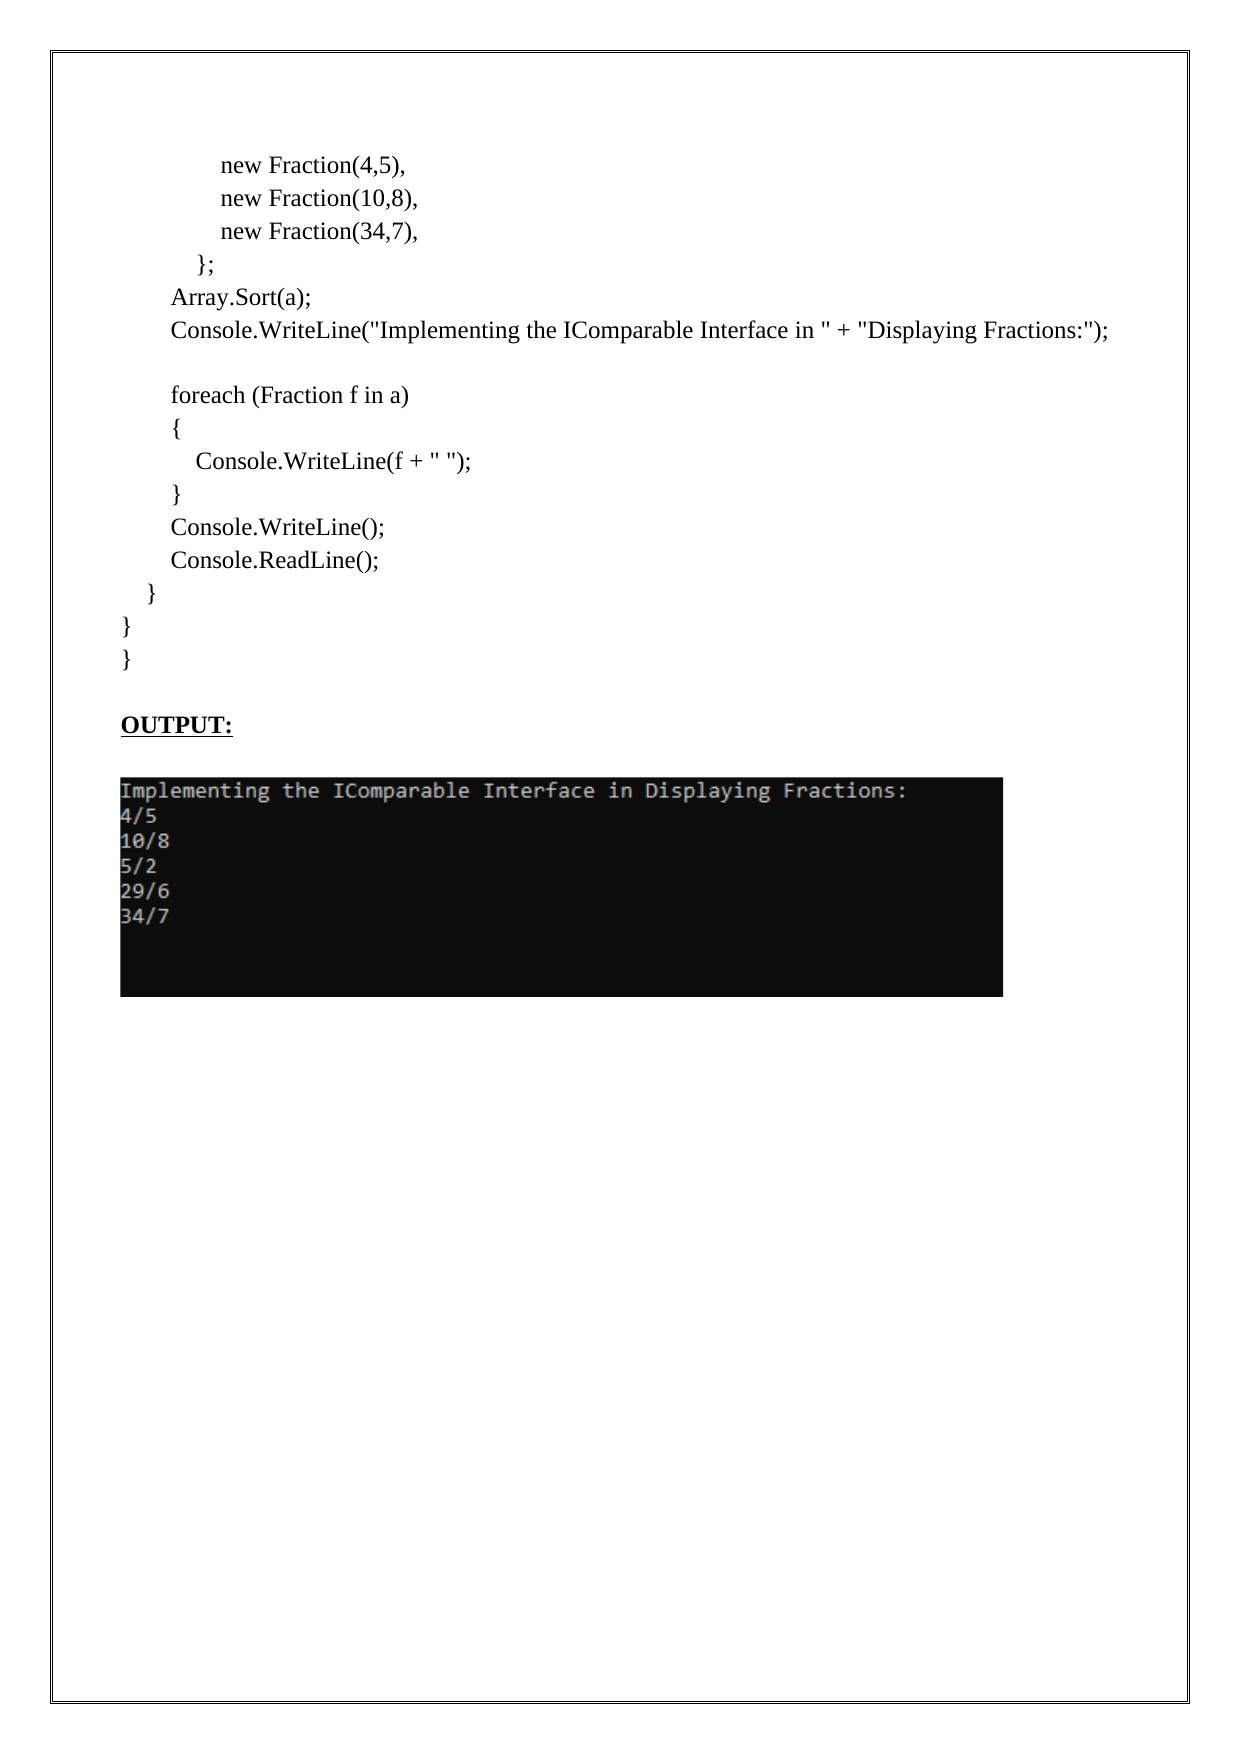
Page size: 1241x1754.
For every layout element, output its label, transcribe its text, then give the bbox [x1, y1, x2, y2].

text } [120, 479, 1124, 508]
picture [120, 776, 1004, 997]
text new Fraction(10,8), [120, 183, 1124, 212]
text Console.WriteLine(); [120, 512, 1124, 541]
text { [120, 413, 1124, 442]
text OUTPUT: [120, 711, 1124, 739]
text } [120, 578, 1124, 607]
text } [120, 644, 1124, 673]
text Console.WriteLine("Implementing the IComparable Interface in " + "Displaying Fractions:"); [120, 315, 1124, 344]
text new Fraction(34,7), [120, 216, 1124, 245]
text } [120, 611, 1124, 640]
text }; [120, 249, 1124, 278]
text foreach (Fraction f in a) [120, 380, 1124, 409]
text Console.ReadLine(); [120, 545, 1124, 574]
text Console.WriteLine(f + " "); [120, 446, 1124, 475]
text Array.Sort(a); [120, 282, 1124, 311]
text new Fraction(4,5), [120, 150, 1124, 179]
